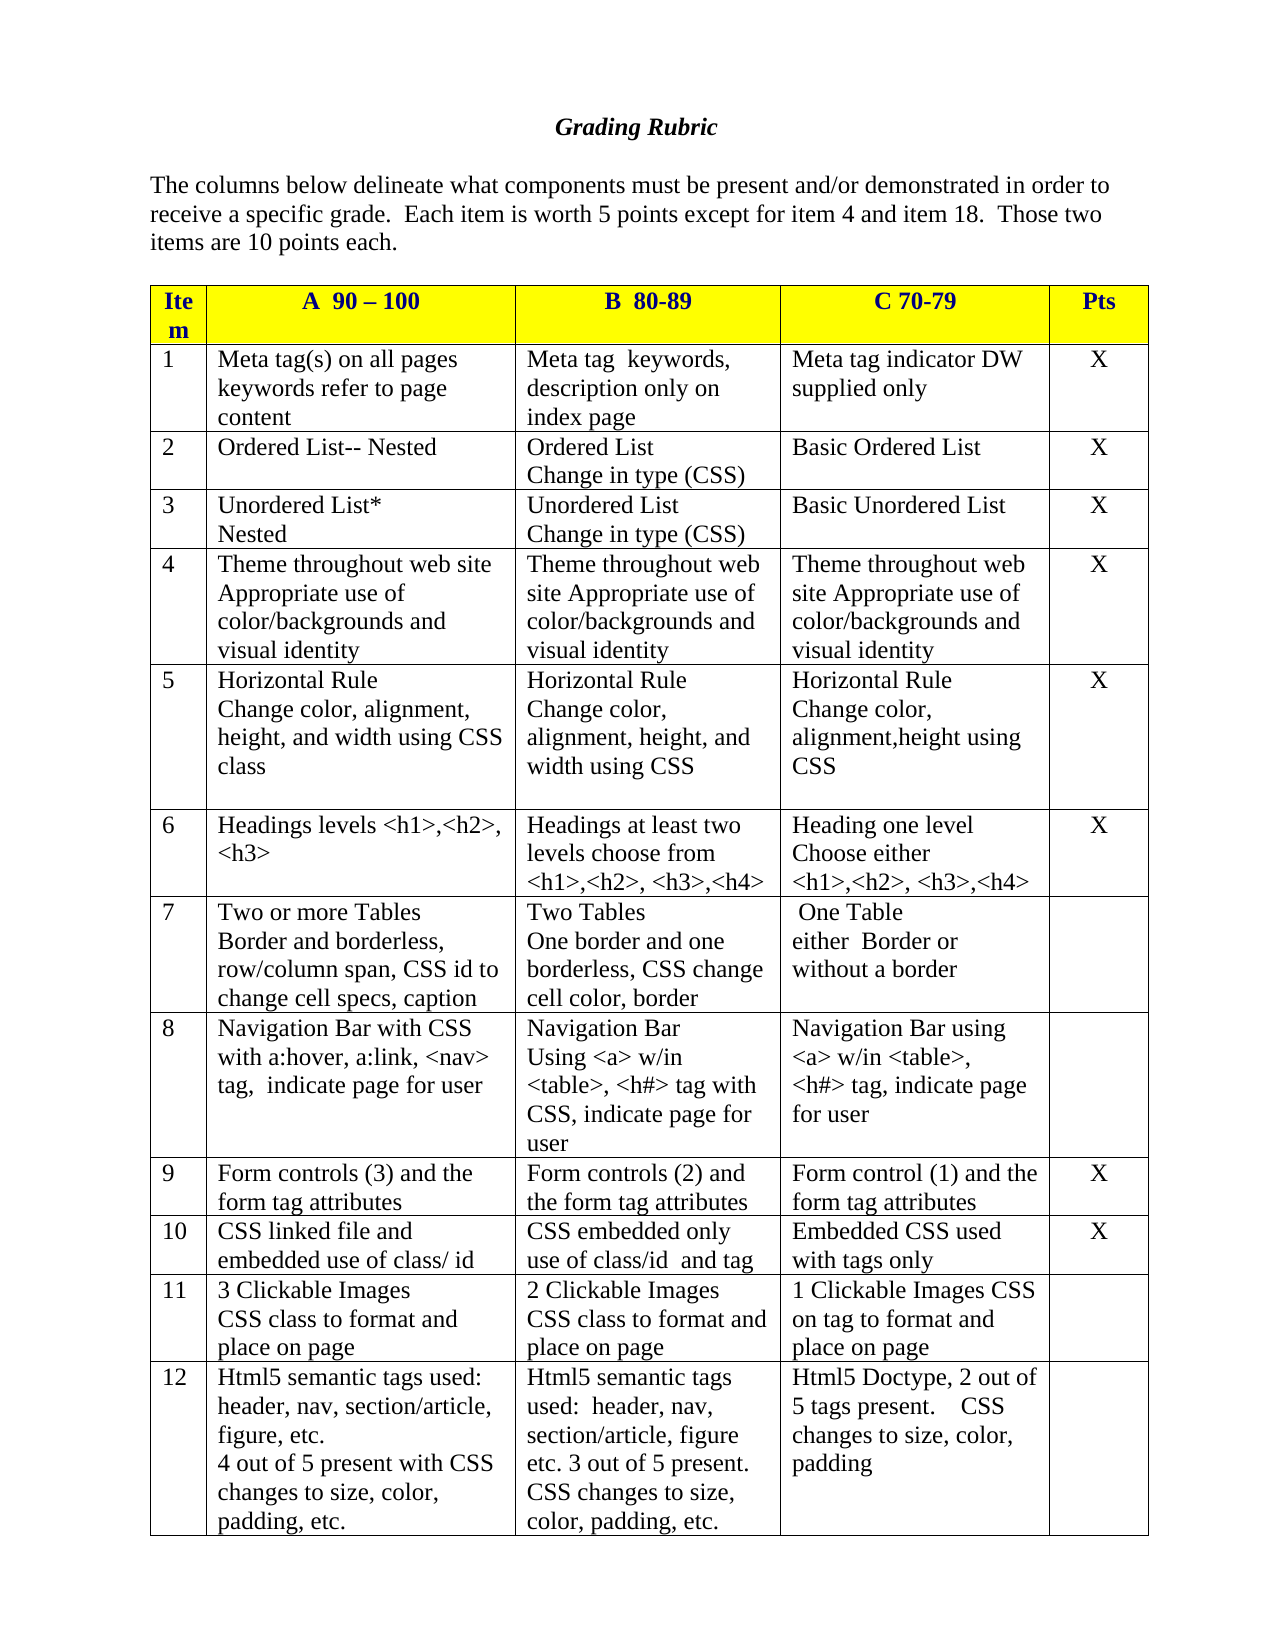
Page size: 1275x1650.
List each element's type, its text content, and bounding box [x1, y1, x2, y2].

table_cell 8 [151, 1013, 206, 1157]
table_cell X [1050, 665, 1148, 809]
table_header Pts [1050, 286, 1148, 343]
table_cell CSS linked file and embedded use of class/ id [207, 1216, 515, 1274]
table_cell Basic Unordered List [781, 490, 1049, 548]
table_cell Theme throughout web site Appropriate use of color/backgrounds and visual identity [516, 549, 780, 664]
table_header Item [151, 286, 206, 343]
table_cell Form control (1) and the form tag attributes [781, 1158, 1049, 1215]
table_cell Ordered List-- Nested [207, 432, 515, 489]
table_cell Heading one level Choose either <h1>,<h2>, <h3>,<h4> [781, 810, 1049, 896]
table_cell Basic Ordered List [781, 432, 1049, 489]
table_cell 2 Clickable Images CSS class to format and place on page [516, 1275, 780, 1361]
table_cell 7 [151, 897, 206, 1012]
table_cell [1050, 1013, 1148, 1157]
table_cell Horizontal Rule Change color, alignment,height using CSS [781, 665, 1049, 809]
table_cell Form controls (3) and the form tag attributes [207, 1158, 515, 1215]
table_cell 1 [151, 345, 206, 431]
table_cell 6 [151, 810, 206, 896]
table_cell Theme throughout web site Appropriate use of color/backgrounds and visual identity [207, 549, 515, 664]
table_cell Navigation Bar with CSS with a:hover, a:link, <nav> tag, indicate page for user [207, 1013, 515, 1157]
table_cell X [1050, 490, 1148, 548]
text The columns below delineate what components must be present and/or demonstrated in order to receive a specific grade. Each item is worth 5 points except for item 4 and item 18. Those two items are 10 points each. [150, 170, 1125, 256]
table_cell Html5 semantic tags used: header, nav, section/article, figure etc. 3 out of 5 present. CSS changes to size, color, padding, etc. [516, 1362, 780, 1535]
table_cell Navigation Bar Using <a> w/in <table>, <h#> tag with CSS, indicate page for user [516, 1013, 780, 1157]
table_cell Headings levels <h1>,<h2>, <h3> [207, 810, 515, 896]
table_cell 10 [151, 1216, 206, 1274]
table_cell Horizontal Rule Change color, alignment, height, and width using CSS [516, 665, 780, 809]
table_cell Html5 semantic tags used: header, nav, section/article, figure, etc. 4 out of 5 present with CSS changes to size, color, padding, etc. [207, 1362, 515, 1535]
table_cell X [1050, 810, 1148, 896]
table_cell 3 [151, 490, 206, 548]
table_header A 90 – 100 [207, 286, 515, 343]
text Grading Rubric [150, 112, 1125, 141]
table_cell One Table either Border or without a border [781, 897, 1049, 1012]
table_cell 9 [151, 1158, 206, 1215]
table_cell 1 Clickable Images CSS on tag to format and place on page [781, 1275, 1049, 1361]
table_cell CSS embedded only use of class/id and tag [516, 1216, 780, 1274]
table_cell [1050, 1275, 1148, 1361]
table_cell 2 [151, 432, 206, 489]
table_cell Embedded CSS used with tags only [781, 1216, 1049, 1274]
table_header B 80-89 [516, 286, 780, 343]
table_header C 70-79 [781, 286, 1049, 343]
table_cell Meta tag indicator DW supplied only [781, 345, 1049, 431]
table_cell Theme throughout web site Appropriate use of color/backgrounds and visual identity [781, 549, 1049, 664]
table_cell Unordered List Change in type (CSS) [516, 490, 780, 548]
table_cell X [1050, 432, 1148, 489]
table_cell 3 Clickable Images CSS class to format and place on page [207, 1275, 515, 1361]
table_cell Headings at least two levels choose from <h1>,<h2>, <h3>,<h4> [516, 810, 780, 896]
table_cell Meta tag(s) on all pages keywords refer to page content [207, 345, 515, 431]
table_cell Two Tables One border and one borderless, CSS change cell color, border [516, 897, 780, 1012]
table_cell Horizontal Rule Change color, alignment, height, and width using CSS class [207, 665, 515, 809]
table_cell Meta tag keywords, description only on index page [516, 345, 780, 431]
table_cell Ordered List Change in type (CSS) [516, 432, 780, 489]
table_cell 5 [151, 665, 206, 809]
table_cell X [1050, 1158, 1148, 1215]
table_cell [1050, 1362, 1148, 1535]
table_cell [1050, 897, 1148, 1012]
table_cell 11 [151, 1275, 206, 1361]
table_cell 12 [151, 1362, 206, 1535]
table_cell X [1050, 1216, 1148, 1274]
table_cell Two or more Tables Border and borderless, row/column span, CSS id to change cell specs, caption [207, 897, 515, 1012]
table_cell Navigation Bar using <a> w/in <table>, <h#> tag, indicate page for user [781, 1013, 1049, 1157]
table_cell Form controls (2) and the form tag attributes [516, 1158, 780, 1215]
table_cell 4 [151, 549, 206, 664]
table_cell Unordered List* Nested [207, 490, 515, 548]
table_cell X [1050, 345, 1148, 431]
table_cell Html5 Doctype, 2 out of 5 tags present. CSS changes to size, color, padding [781, 1362, 1049, 1535]
table_cell X [1050, 549, 1148, 664]
